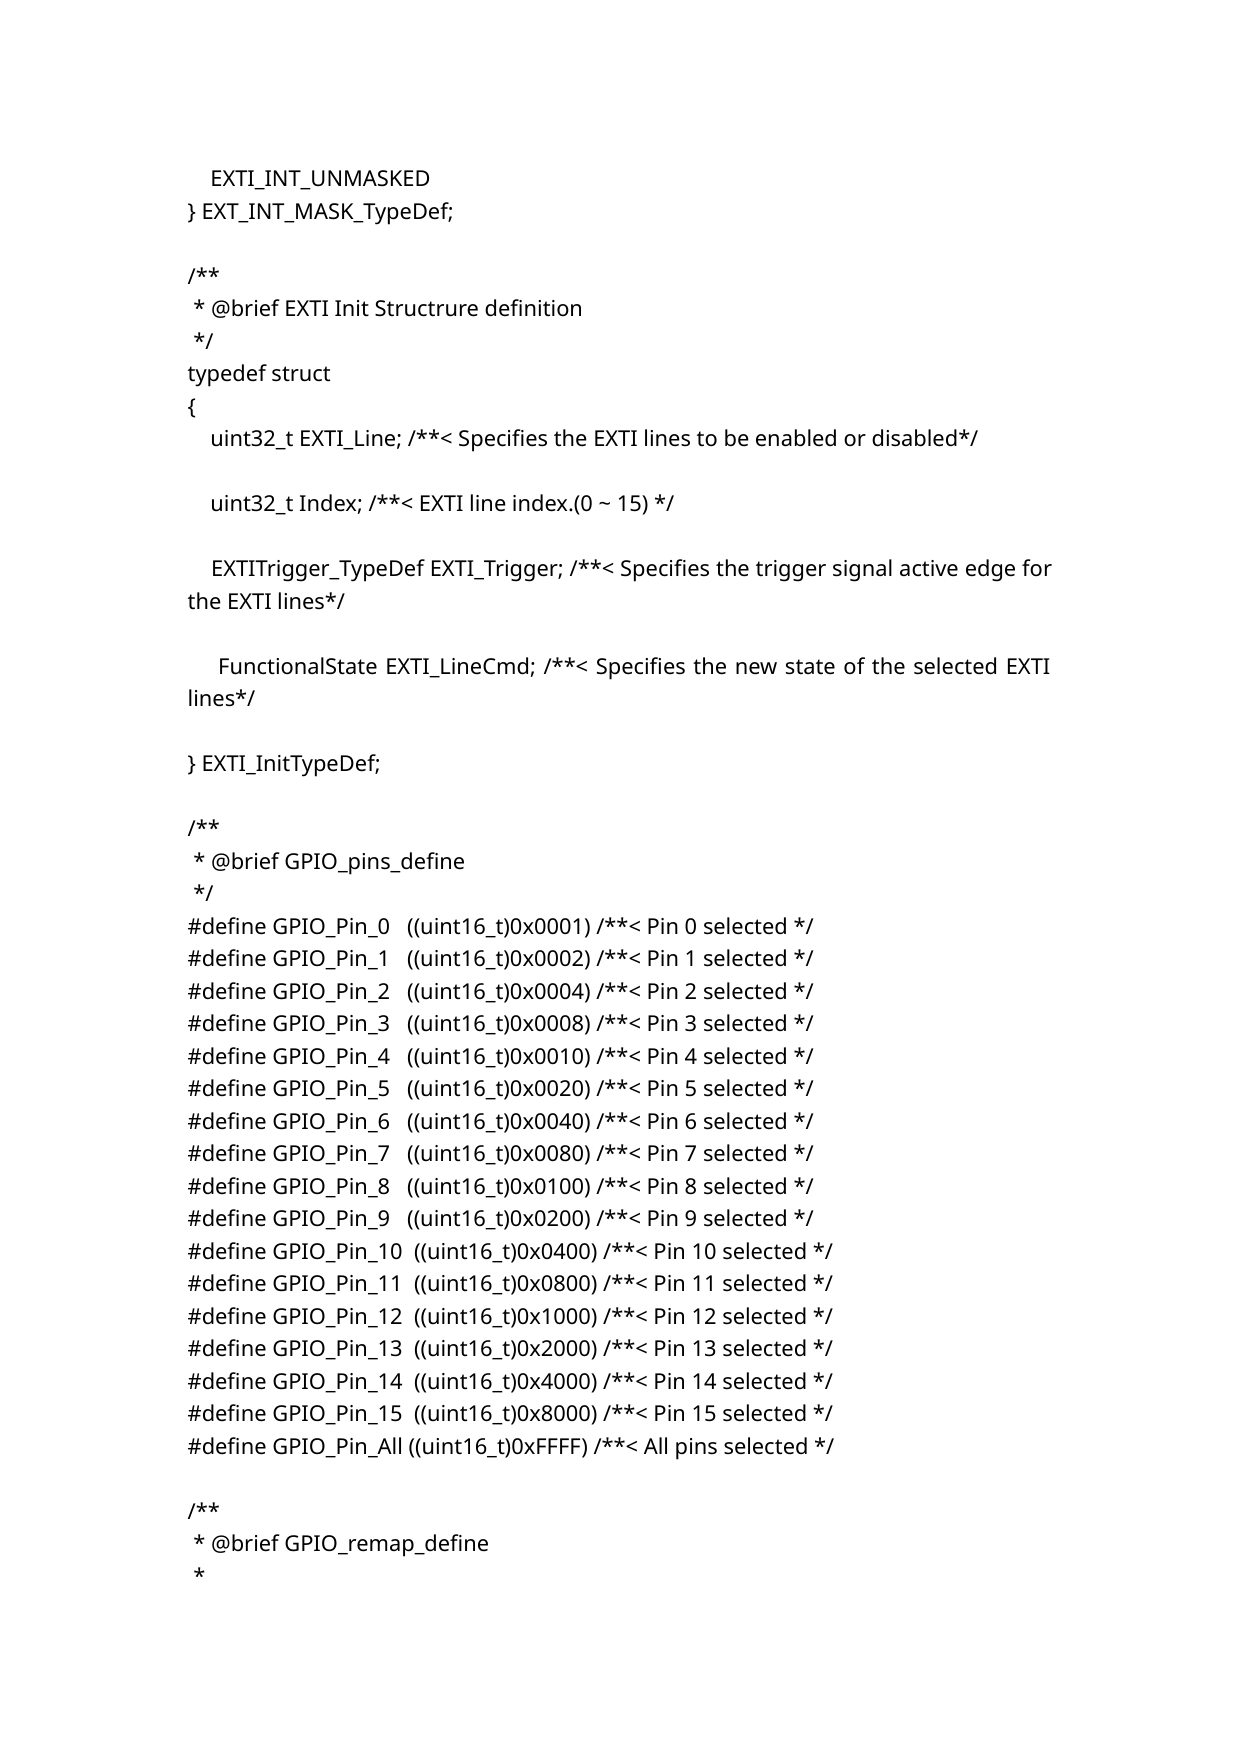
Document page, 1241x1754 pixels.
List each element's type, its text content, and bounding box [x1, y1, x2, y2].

text #define GPIO_Pin_4 ((uint16_t)0x0010) /**< Pin 4 selected */ [187, 1039, 1053, 1072]
text #define GPIO_Pin_9 ((uint16_t)0x0200) /**< Pin 9 selected */ [187, 1202, 1053, 1234]
text #define GPIO_Pin_8 ((uint16_t)0x0100) /**< Pin 8 selected */ [187, 1169, 1053, 1202]
text uint32_t Index; /**< EXTI line index.(0 ~ 15) */ [187, 487, 1053, 519]
text #define GPIO_Pin_11 ((uint16_t)0x0800) /**< Pin 11 selected */ [187, 1267, 1053, 1299]
text /** [187, 812, 1053, 844]
text typedef struct [187, 357, 1053, 389]
text #define GPIO_Pin_12 ((uint16_t)0x1000) /**< Pin 12 selected */ [187, 1299, 1053, 1332]
text EXTI_INT_UNMASKED [187, 162, 1053, 194]
text #define GPIO_Pin_10 ((uint16_t)0x0400) /**< Pin 10 selected */ [187, 1234, 1053, 1267]
text /** [187, 1494, 1053, 1527]
text uint32_t EXTI_Line; /**< Specifies the EXTI lines to be enabled or disabled*/ [187, 422, 1053, 454]
text } EXT_INT_MASK_TypeDef; [187, 194, 1053, 227]
text #define GPIO_Pin_14 ((uint16_t)0x4000) /**< Pin 14 selected */ [187, 1364, 1053, 1397]
text */ [187, 877, 1053, 909]
text #define GPIO_Pin_13 ((uint16_t)0x2000) /**< Pin 13 selected */ [187, 1332, 1053, 1364]
text #define GPIO_Pin_1 ((uint16_t)0x0002) /**< Pin 1 selected */ [187, 942, 1053, 974]
text #define GPIO_Pin_3 ((uint16_t)0x0008) /**< Pin 3 selected */ [187, 1007, 1053, 1039]
text #define GPIO_Pin_All ((uint16_t)0xFFFF) /**< All pins selected */ [187, 1429, 1053, 1462]
text * @brief GPIO_remap_define [187, 1527, 1053, 1559]
text EXTITrigger_TypeDef EXTI_Trigger; /**< Specifies the trigger signal active edge for the EXTI lines*/ [187, 552, 1053, 617]
text FunctionalState EXTI_LineCmd; /**< Specifies the new state of the selected EXTI lines*/ [187, 649, 1053, 714]
text { [187, 389, 1053, 422]
text */ [187, 324, 1053, 357]
text #define GPIO_Pin_6 ((uint16_t)0x0040) /**< Pin 6 selected */ [187, 1104, 1053, 1137]
text #define GPIO_Pin_2 ((uint16_t)0x0004) /**< Pin 2 selected */ [187, 974, 1053, 1007]
text * [187, 1559, 1053, 1592]
text /** [187, 259, 1053, 292]
text } EXTI_InitTypeDef; [187, 747, 1053, 779]
text #define GPIO_Pin_5 ((uint16_t)0x0020) /**< Pin 5 selected */ [187, 1072, 1053, 1104]
text #define GPIO_Pin_7 ((uint16_t)0x0080) /**< Pin 7 selected */ [187, 1137, 1053, 1169]
text #define GPIO_Pin_15 ((uint16_t)0x8000) /**< Pin 15 selected */ [187, 1397, 1053, 1429]
text * @brief GPIO_pins_define [187, 844, 1053, 877]
text * @brief EXTI Init Structrure definition [187, 292, 1053, 324]
text #define GPIO_Pin_0 ((uint16_t)0x0001) /**< Pin 0 selected */ [187, 909, 1053, 942]
